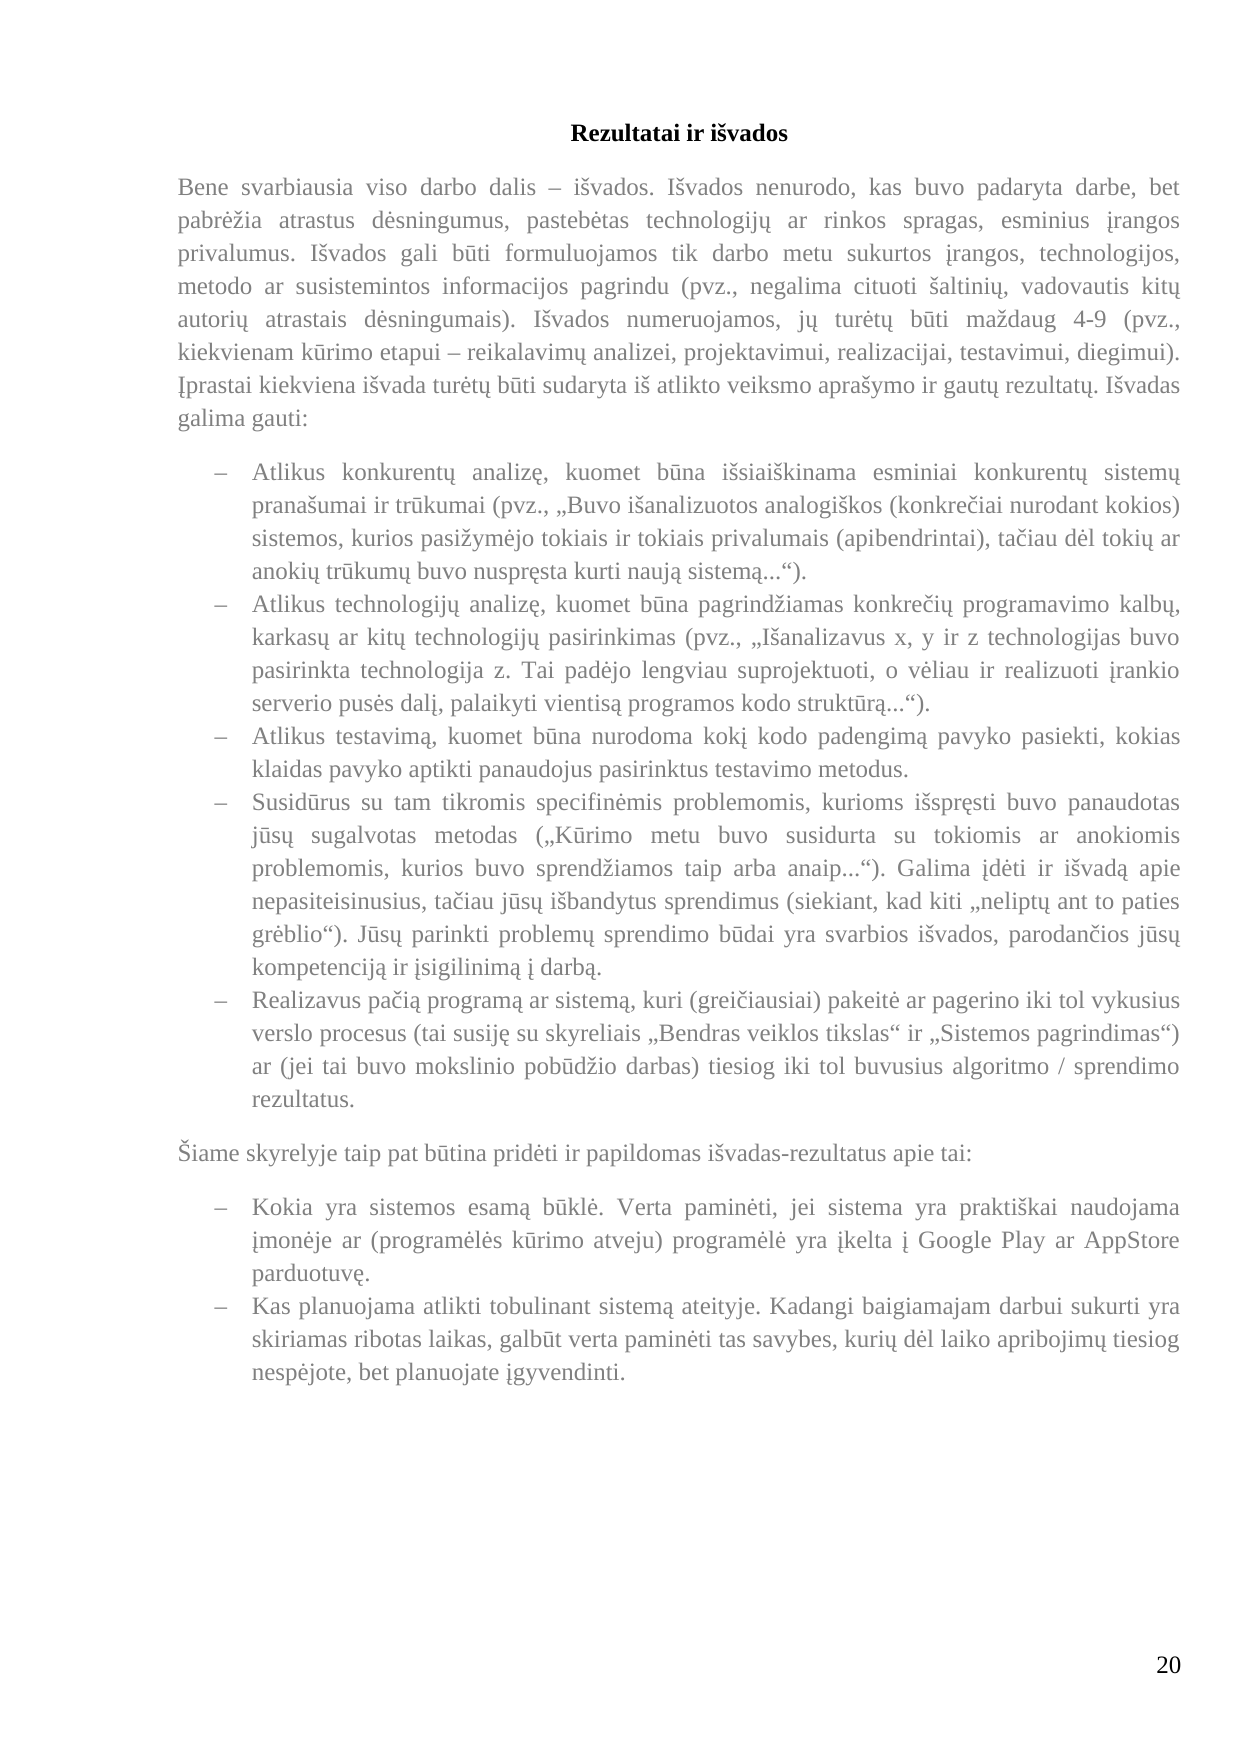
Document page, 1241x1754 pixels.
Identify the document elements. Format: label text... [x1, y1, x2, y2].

text Rezultatai ir išvados [177, 118, 1181, 147]
list Susidūrus su tam tikromis specifinėmis problemomis, kurioms išspręsti buvo panaudotas jūsų sugalvotas metodas („Kūrimo metu buvo susidurta su tokiomis ar anokiomis problemomis, kurios buvo sprendžiamos taip arba anaip...“). Galima įdėti ir išvadą apie nepasiteisinusius, tačiau jūsų išbandytus sprendimus (siekiant, kad kiti „neliptų ant to paties grėblio“). Jūsų parinkti problemų sprendimo būdai yra svarbios išvados, parodančios jūsų kompetenciją ir įsigilinimą į darbą. [214, 787, 1181, 981]
list Kas planuojama atlikti tobulinant sistemą ateityje. Kadangi baigiamajam darbui sukurti yra skiriamas ribotas laikas, galbūt verta paminėti tas savybes, kurių dėl laiko apribojimų tiesiog nespėjote, bet planuojate įgyvendinti. [214, 1291, 1181, 1386]
list Realizavus pačią programą ar sistemą, kuri (greičiausiai) pakeitė ar pagerino iki tol vykusius verslo procesus (tai susiję su skyreliais „Bendras veiklos tikslas“ ir „Sistemos pagrindimas“) ar (jei tai buvo mokslinio pobūdžio darbas) tiesiog iki tol buvusius algoritmo / sprendimo rezultatus. [214, 985, 1181, 1113]
list Atlikus konkurentų analizę, kuomet būna išsiaiškinama esminiai konkurentų sistemų pranašumai ir trūkumai (pvz., „Buvo išanalizuotos analogiškos (konkrečiai nurodant kokios) sistemos, kurios pasižymėjo tokiais ir tokiais privalumais (apibendrintai), tačiau dėl tokių ar anokių trūkumų buvo nuspręsta kurti naują sistemą...“). [214, 457, 1181, 585]
text Bene svarbiausia viso darbo dalis – išvados. Išvados nenurodo, kas buvo padaryta darbe, bet pabrėžia atrastus dėsningumus, pastebėtas technologijų ar rinkos spragas, esminius įrangos privalumus. Išvados gali būti formuluojamos tik darbo metu sukurtos įrangos, technologijos, metodo ar susistemintos informacijos pagrindu (pvz., negalima cituoti šaltinių, vadovautis kitų autorių atrastais dėsningumais). Išvados numeruojamos, jų turėtų būti maždaug 4-9 (pvz., kiekvienam kūrimo etapui – reikalavimų analizei, projektavimui, realizacijai, testavimui, diegimui). Įprastai kiekviena išvada turėtų būti sudaryta iš atlikto veiksmo aprašymo ir gautų rezultatų. Išvadas galima gauti: [177, 172, 1181, 432]
list Kokia yra sistemos esamą būklė. Verta paminėti, jei sistema yra praktiškai naudojama įmonėje ar (programėlės kūrimo atveju) programėlė yra įkelta į Google Play ar AppStore parduotuvę. [214, 1192, 1181, 1287]
text Šiame skyrelyje taip pat būtina pridėti ir papildomas išvadas-rezultatus apie tai: [177, 1138, 1181, 1167]
list Atlikus technologijų analizę, kuomet būna pagrindžiamas konkrečių programavimo kalbų, karkasų ar kitų technologijų pasirinkimas (pvz., „Išanalizavus x, y ir z technologijas buvo pasirinkta technologija z. Tai padėjo lengviau suprojektuoti, o vėliau ir realizuoti įrankio serverio pusės dalį, palaikyti vientisą programos kodo struktūrą...“). [214, 589, 1181, 717]
list Atlikus testavimą, kuomet būna nurodoma kokį kodo padengimą pavyko pasiekti, kokias klaidas pavyko aptikti panaudojus pasirinktus testavimo metodus. [214, 721, 1181, 783]
